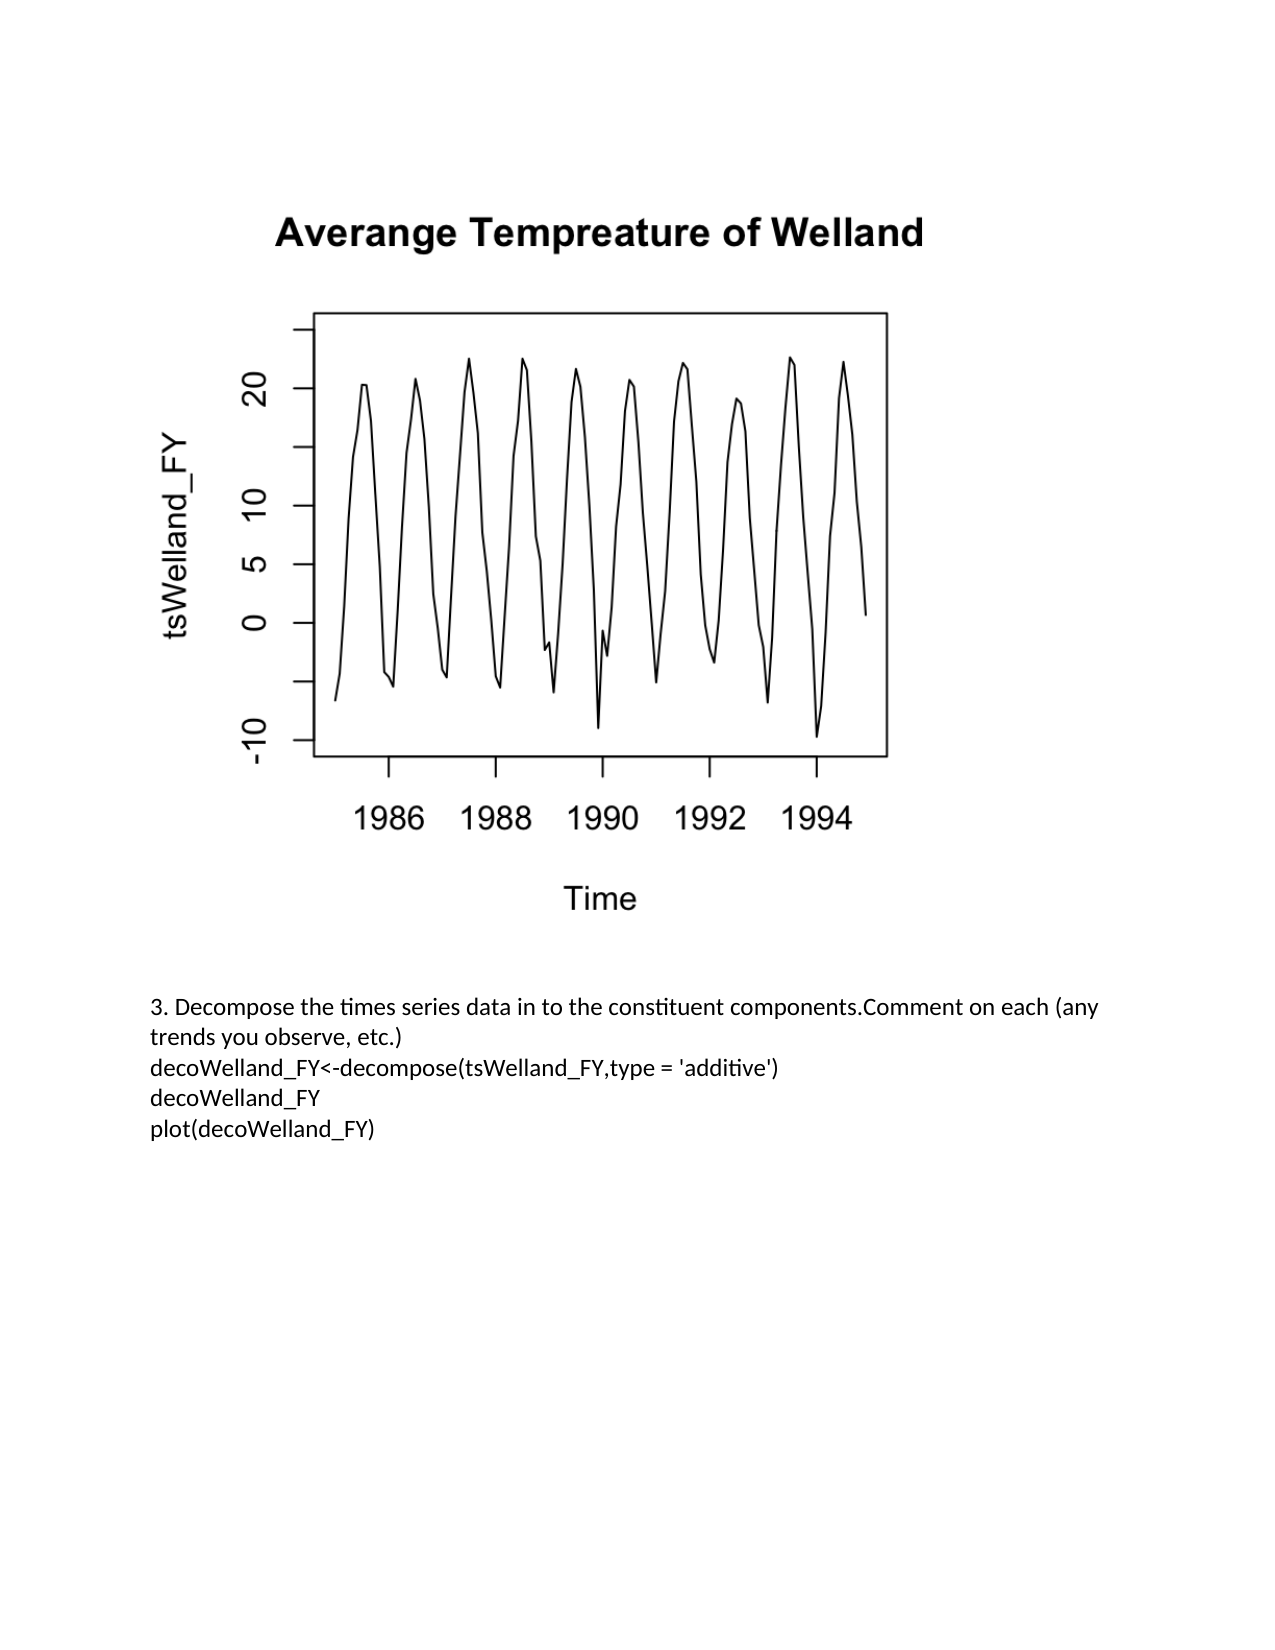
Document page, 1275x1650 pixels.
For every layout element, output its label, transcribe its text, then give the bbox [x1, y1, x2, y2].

text plot(decoWelland_FY) [150, 1113, 1125, 1143]
text 3. Decompose the times series data in to the constituent components.Comment on each (any trends you observe, etc.) [150, 991, 1125, 1052]
text decoWelland_FY [150, 1082, 1125, 1113]
picture [150, 150, 971, 961]
text decoWelland_FY<-decompose(tsWelland_FY,type = 'additive') [150, 1052, 1125, 1082]
